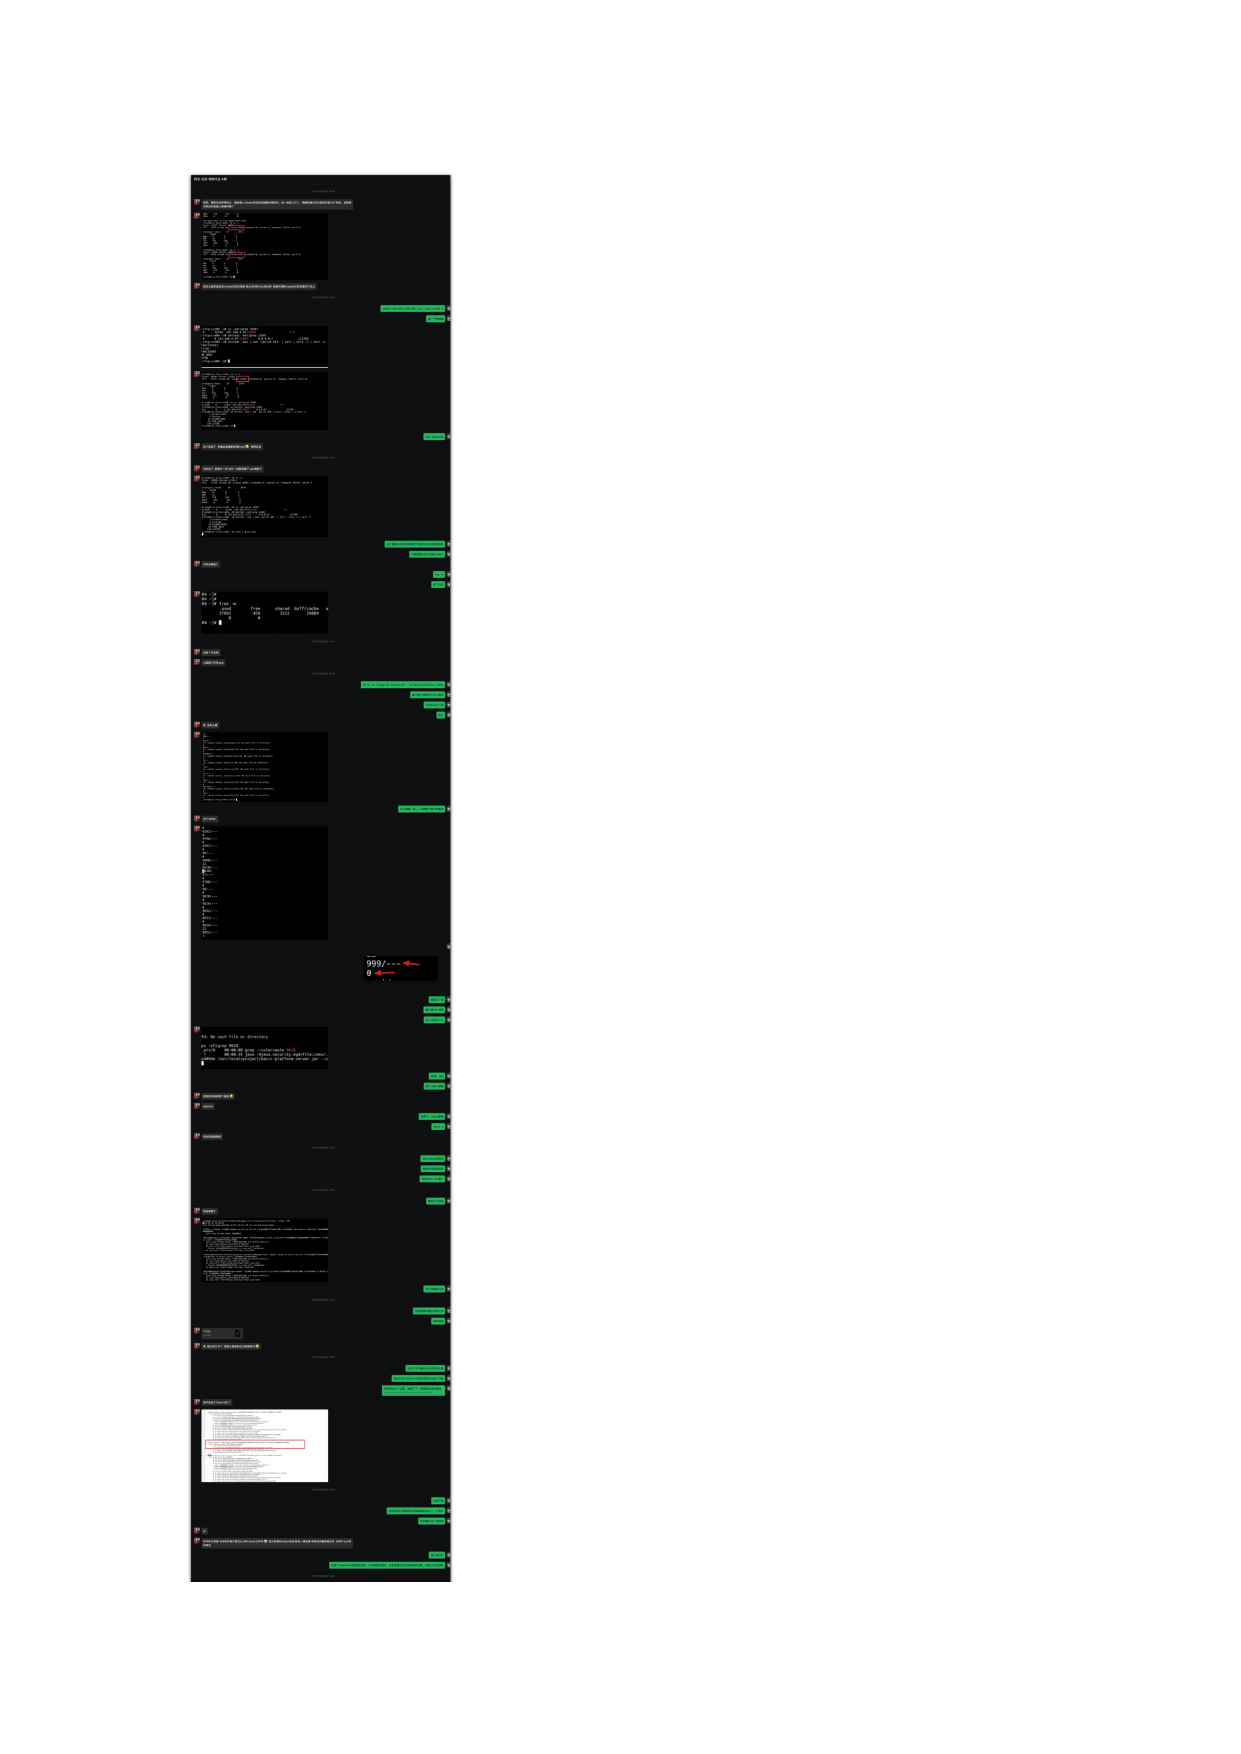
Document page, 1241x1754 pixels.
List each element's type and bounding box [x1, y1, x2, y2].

picture [187, 172, 454, 1582]
